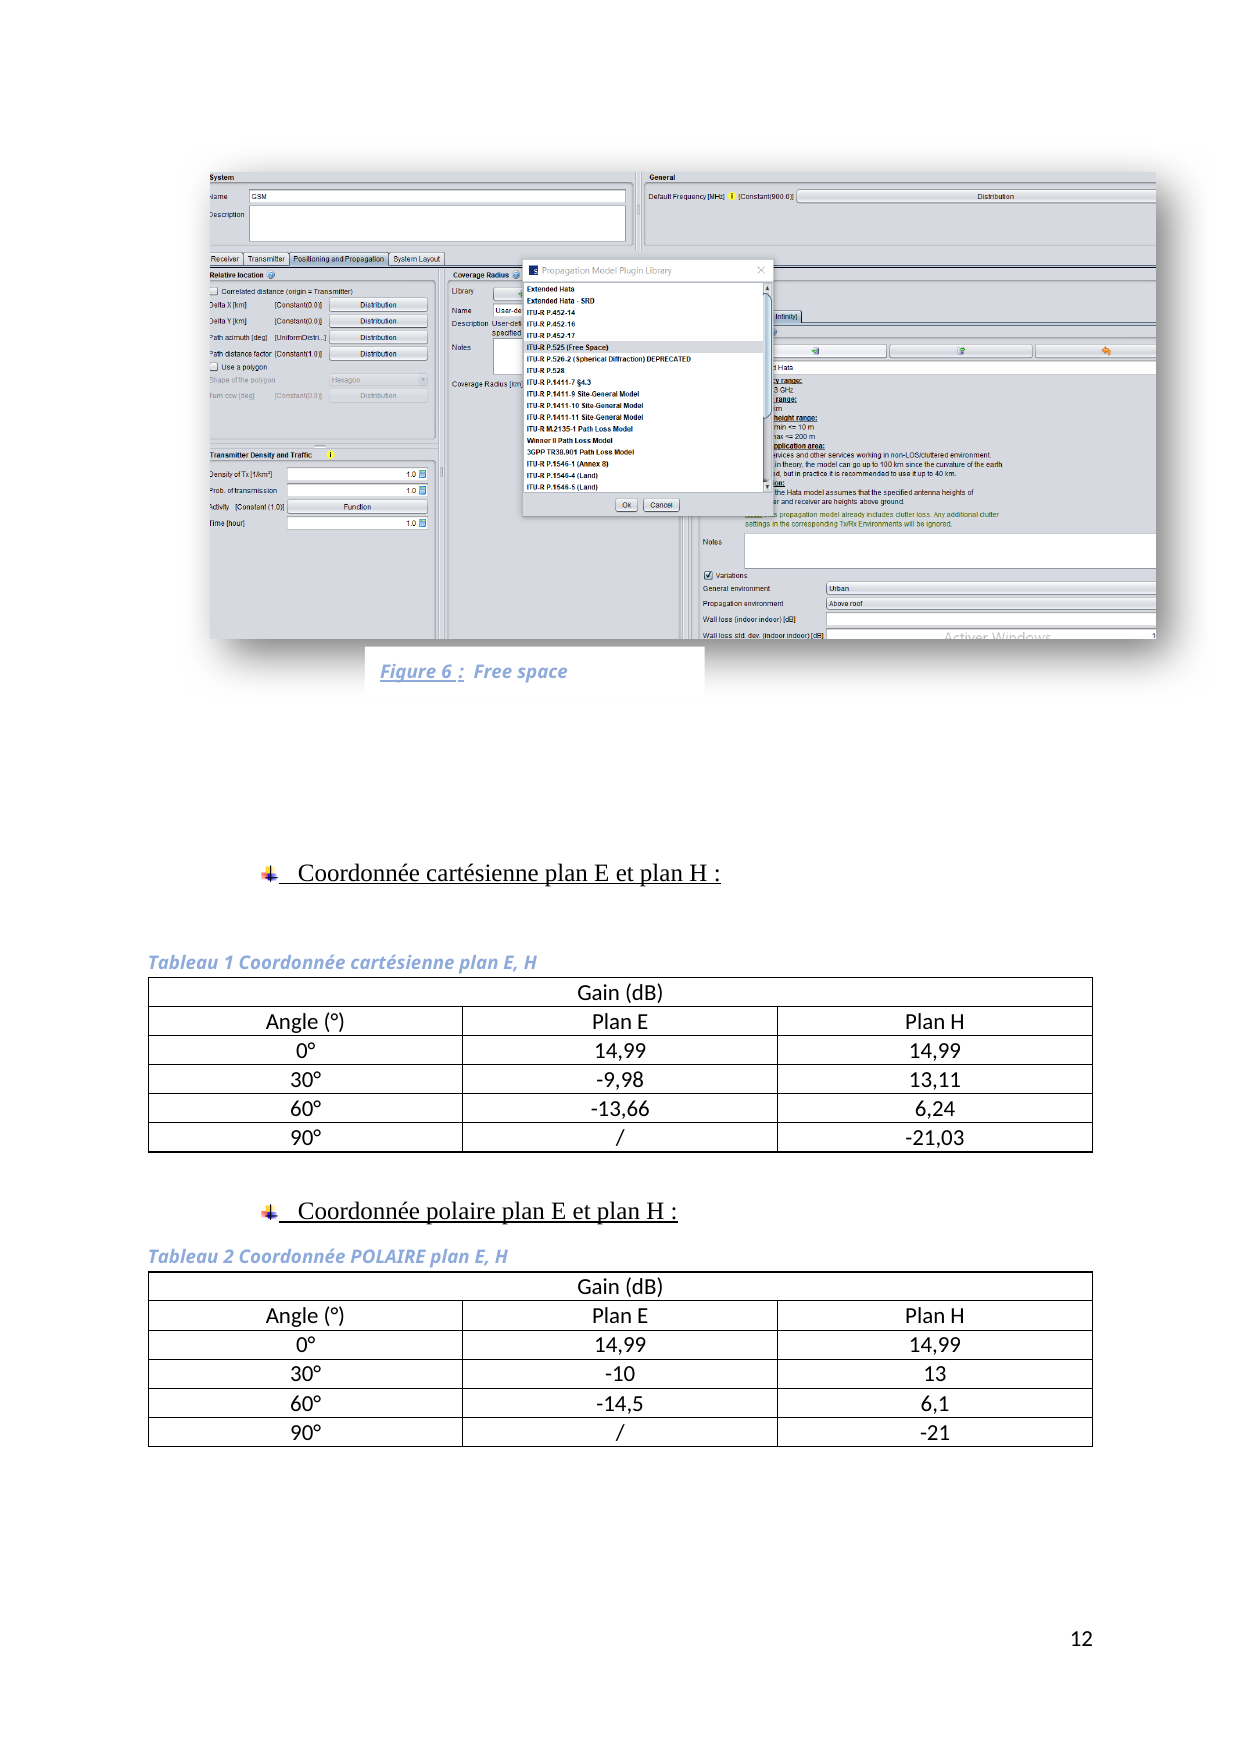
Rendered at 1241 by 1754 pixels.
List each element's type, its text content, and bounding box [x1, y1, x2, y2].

table_cell Angle (°) [149, 1007, 462, 1035]
table_cell -21 [778, 1418, 1092, 1446]
table_cell 60° [149, 1094, 462, 1122]
table_cell 90° [149, 1123, 462, 1151]
table_cell 14,99 [778, 1036, 1092, 1064]
table_cell 60° [149, 1389, 462, 1417]
table_cell / [463, 1123, 777, 1151]
table_cell 30° [149, 1360, 462, 1388]
list Coordonnée cartésienne plan E et plan H : [260, 858, 1093, 887]
table_cell -10 [463, 1360, 777, 1388]
table_cell 14,99 [463, 1331, 777, 1358]
table_cell Plan E [463, 1007, 777, 1035]
table_cell 0° [149, 1331, 462, 1358]
table_cell Plan H [778, 1301, 1092, 1329]
table_cell -14,5 [463, 1389, 777, 1417]
table_cell -13,66 [463, 1094, 777, 1122]
table_header Gain (dB) [149, 1273, 1092, 1300]
table_cell 13,11 [778, 1065, 1092, 1093]
table_cell Angle (°) [149, 1301, 462, 1329]
table_cell 30° [149, 1065, 462, 1093]
table_cell Plan E [463, 1301, 777, 1329]
table_cell 6,24 [778, 1094, 1092, 1122]
table_cell 13 [778, 1360, 1092, 1388]
list Coordonnée polaire plan E et plan H : [260, 1196, 1093, 1225]
table_cell 0° [149, 1036, 462, 1064]
picture [261, 1203, 278, 1220]
table_cell 14,99 [778, 1331, 1092, 1358]
table_cell -21,03 [778, 1123, 1092, 1151]
picture [261, 864, 278, 882]
table_cell 90° [149, 1418, 462, 1446]
table_cell Plan H [778, 1007, 1092, 1035]
table_cell / [463, 1418, 777, 1446]
table_cell -9,98 [463, 1065, 777, 1093]
table_cell 14,99 [463, 1036, 777, 1064]
table_header Gain (dB) [149, 978, 1092, 1006]
table_cell 6,1 [778, 1389, 1092, 1417]
picture [210, 172, 1156, 639]
